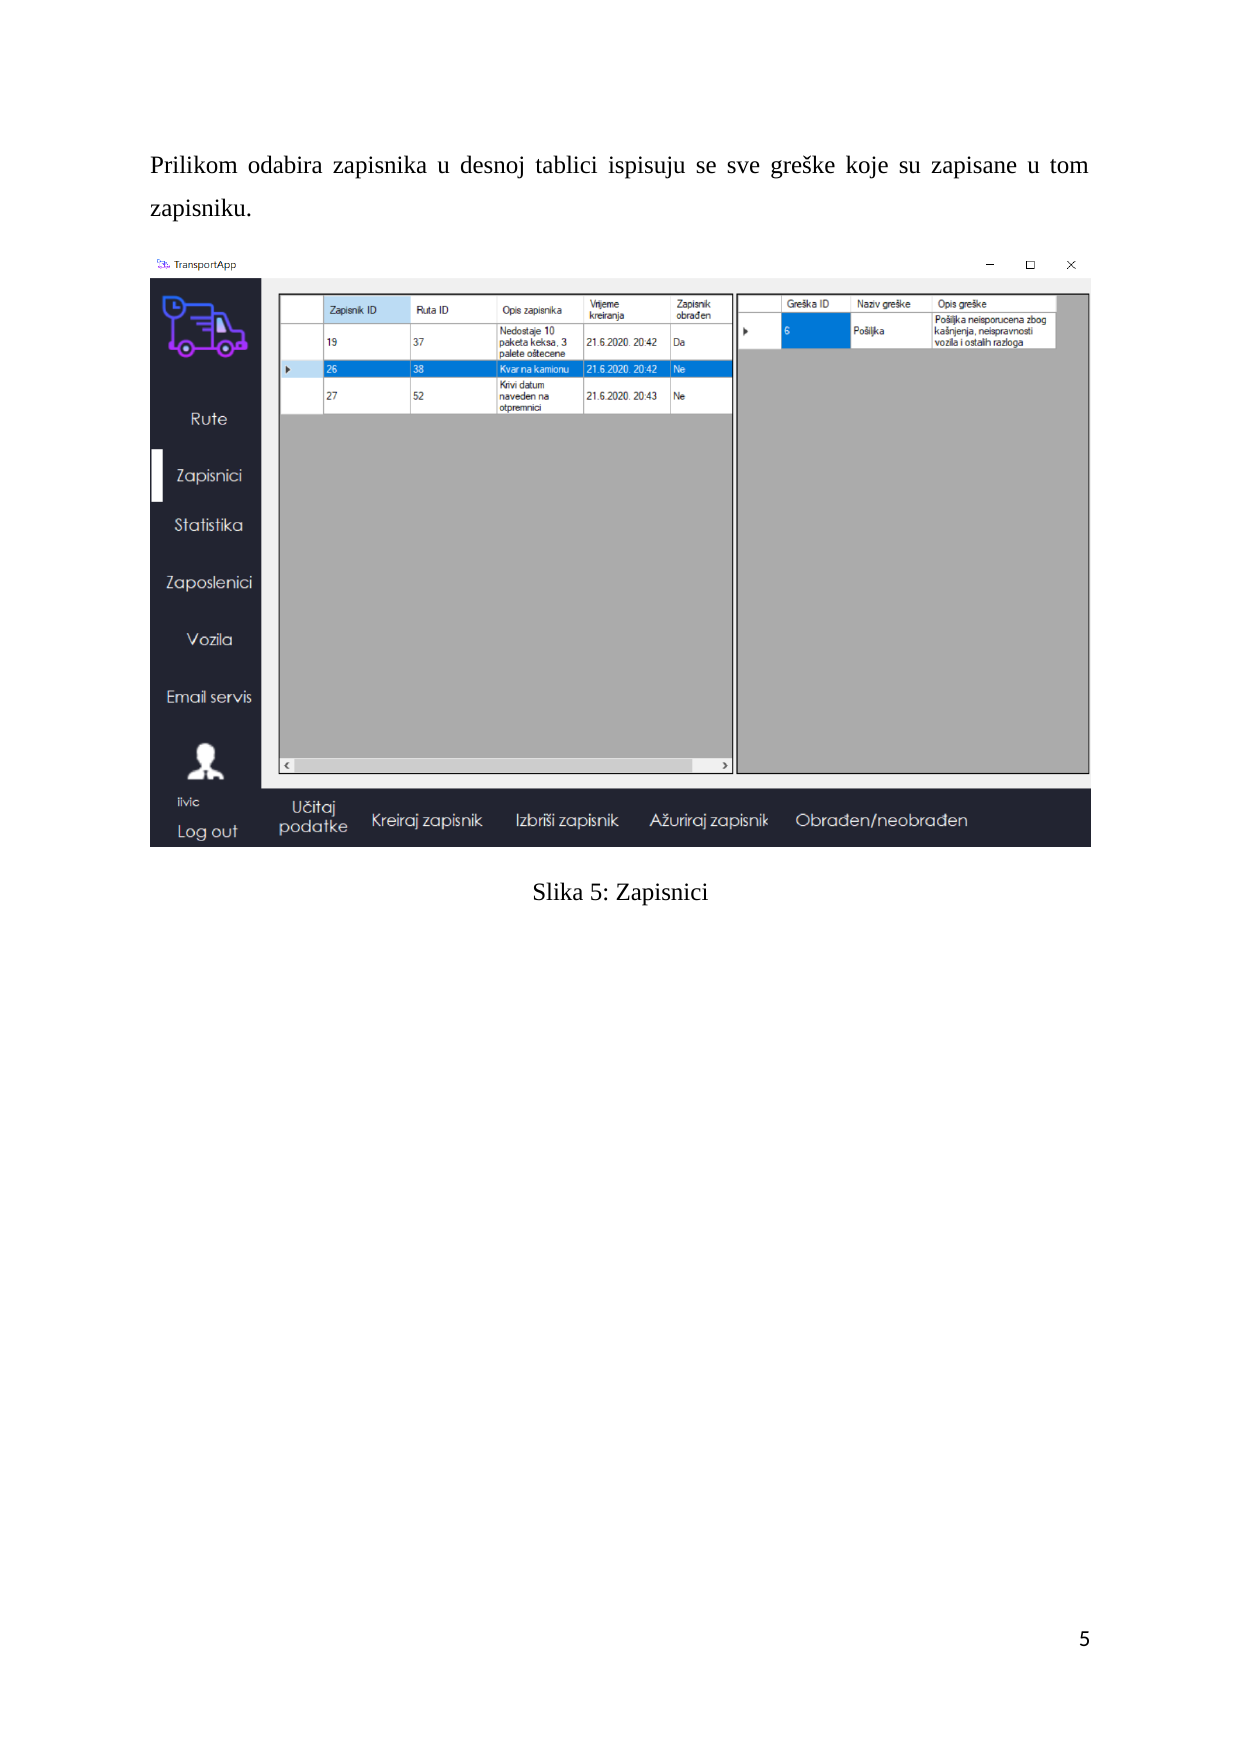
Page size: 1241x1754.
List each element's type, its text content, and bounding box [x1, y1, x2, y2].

picture [150, 252, 1091, 847]
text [150, 150, 1090, 222]
text Slika 5: Zapisnici [150, 877, 1090, 906]
